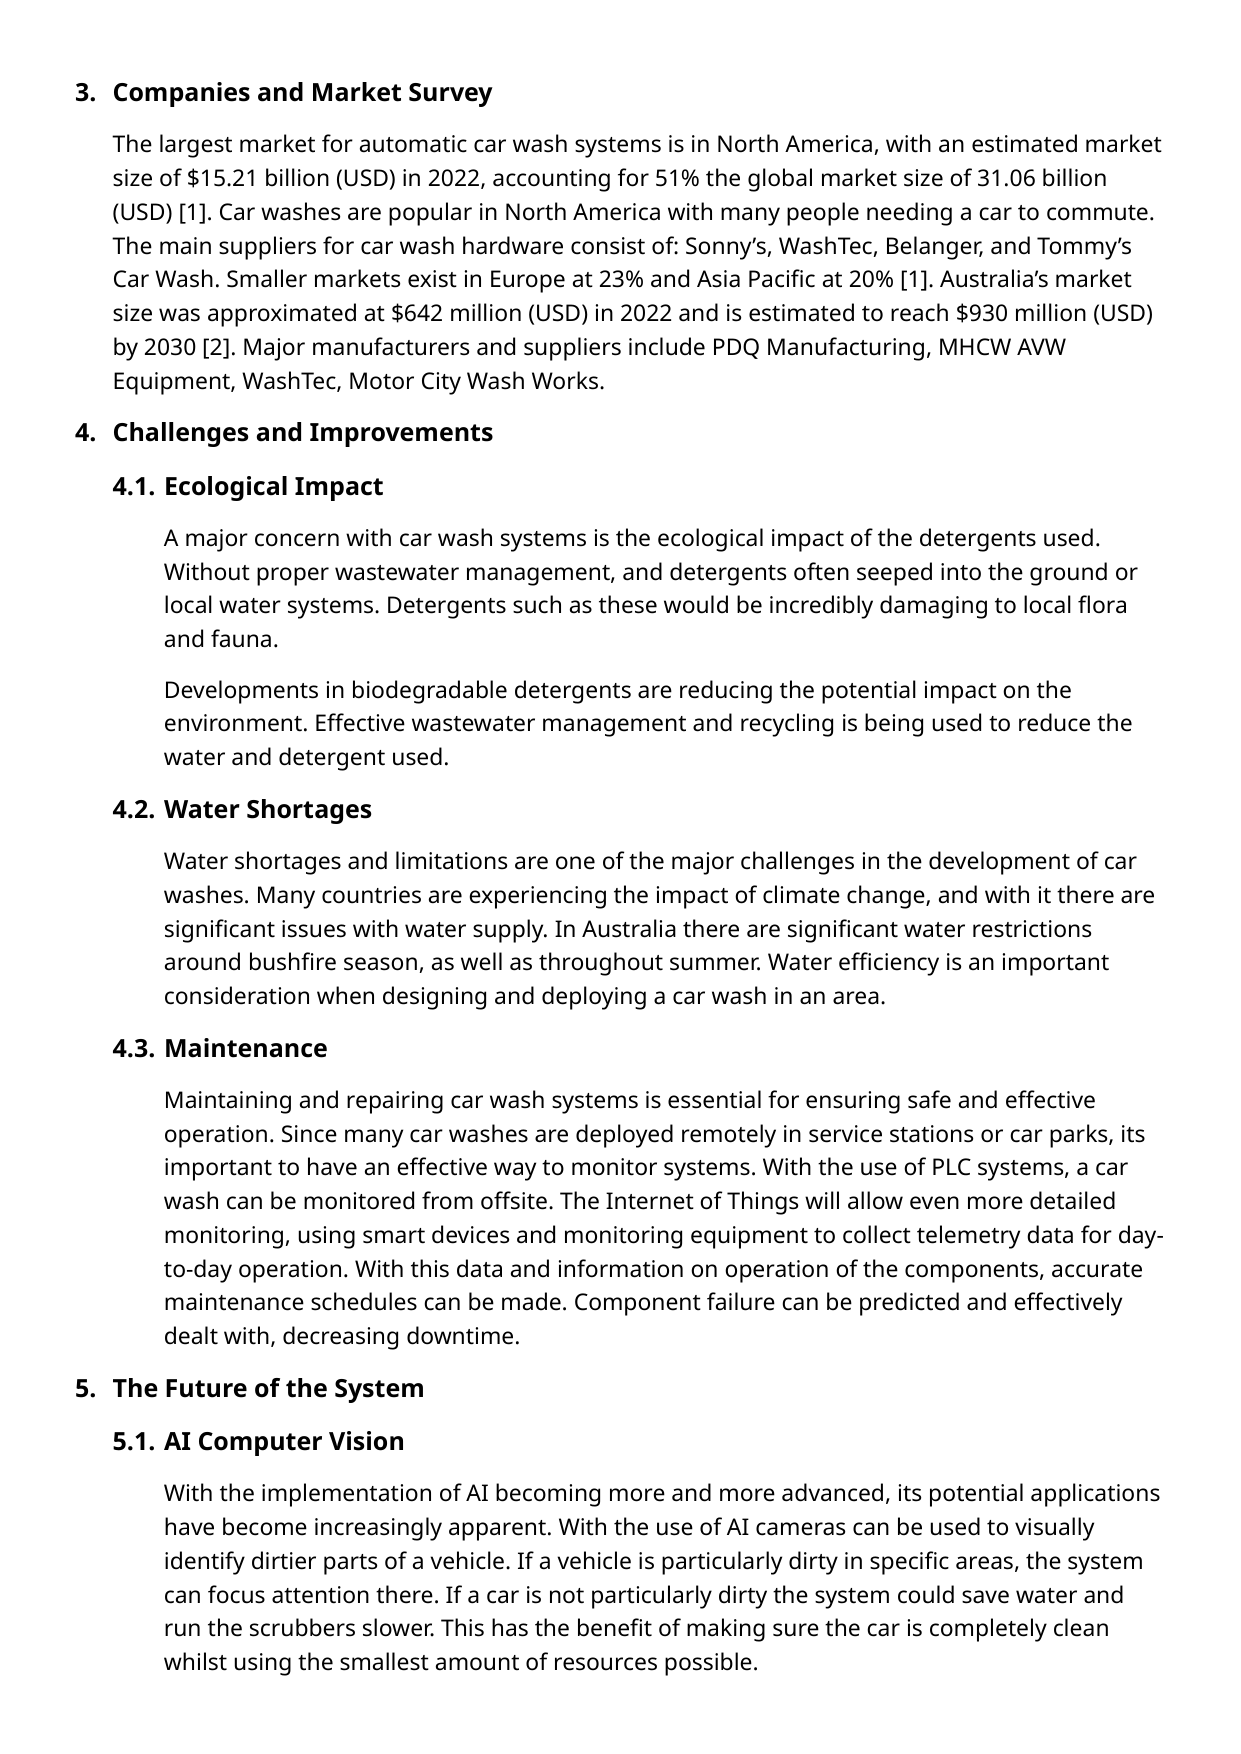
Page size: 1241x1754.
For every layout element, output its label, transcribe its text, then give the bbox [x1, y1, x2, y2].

subtitle The Future of the System [75, 1371, 1165, 1404]
text A major concern with car wash systems is the ecological impact of the detergents used. Without proper wastewater management, and detergents often seeped into the ground or local water systems. Detergents such as these would be incredibly damaging to local flora and fauna. [164, 522, 1165, 654]
text Water shortages and limitations are one of the major challenges in the development of car washes. Many countries are experiencing the impact of climate change, and with it there are significant issues with water supply. In Australia there are significant water restrictions around bushfire season, as well as throughout summer. Water efficiency is an important consideration when designing and deploying a car wash in an area. [164, 845, 1165, 1011]
subtitle Water Shortages [112, 792, 1165, 826]
subtitle Ecological Impact [112, 468, 1165, 503]
subtitle Challenges and Improvements [75, 415, 1165, 449]
text Maintaining and repairing car wash systems is essential for ensuring safe and effective operation. Since many car washes are deployed remotely in service stations or car parks, its important to have an effective way to monitor systems. With the use of PLC systems, a car wash can be monitored from offsite. The Internet of Things will allow even more detailed monitoring, using smart devices and monitoring equipment to collect telemetry data for day-to-day operation. With this data and information on operation of the components, accurate maintenance schedules can be made. Component failure can be predicted and effectively dealt with, decreasing downtime. [164, 1084, 1165, 1351]
text With the implementation of AI becoming more and more advanced, its potential applications have become increasingly apparent. With the use of AI cameras can be used to visually identify dirtier parts of a vehicle. If a vehicle is particularly dirty in specific areas, the system can focus attention there. If a car is not particularly dirty the system could save water and run the scrubbers slower. This has the benefit of making sure the car is completely clean whilst using the smallest amount of resources possible. [164, 1477, 1165, 1677]
subtitle Companies and Market Survey [75, 75, 1165, 109]
subtitle AI Computer Vision [112, 1424, 1165, 1458]
subtitle Maintenance [112, 1030, 1165, 1064]
text Developments in biodegradable detergents are reducing the potential impact on the environment. Effective wastewater management and recycling is being used to reduce the water and detergent used. [164, 674, 1165, 772]
text The largest market for automatic car wash systems is in North America, with an estimated market size of $15.21 billion (USD) in 2022, accounting for 51% the global market size of 31.06 billion (USD) [1]. Car washes are popular in North America with many people needing a car to commute. The main suppliers for car wash hardware consist of: Sonny’s, WashTec, Belanger, and Tommy’s Car Wash. Smaller markets exist in Europe at 23% and Asia Pacific at 20% [1]. Australia’s market size was approximated at $642 million (USD) in 2022 and is estimated to reach $930 million (USD) by 2030 [2]. Major manufacturers and suppliers include PDQ Manufacturing, MHCW AVW Equipment, WashTec, Motor City Wash Works. [112, 128, 1165, 396]
